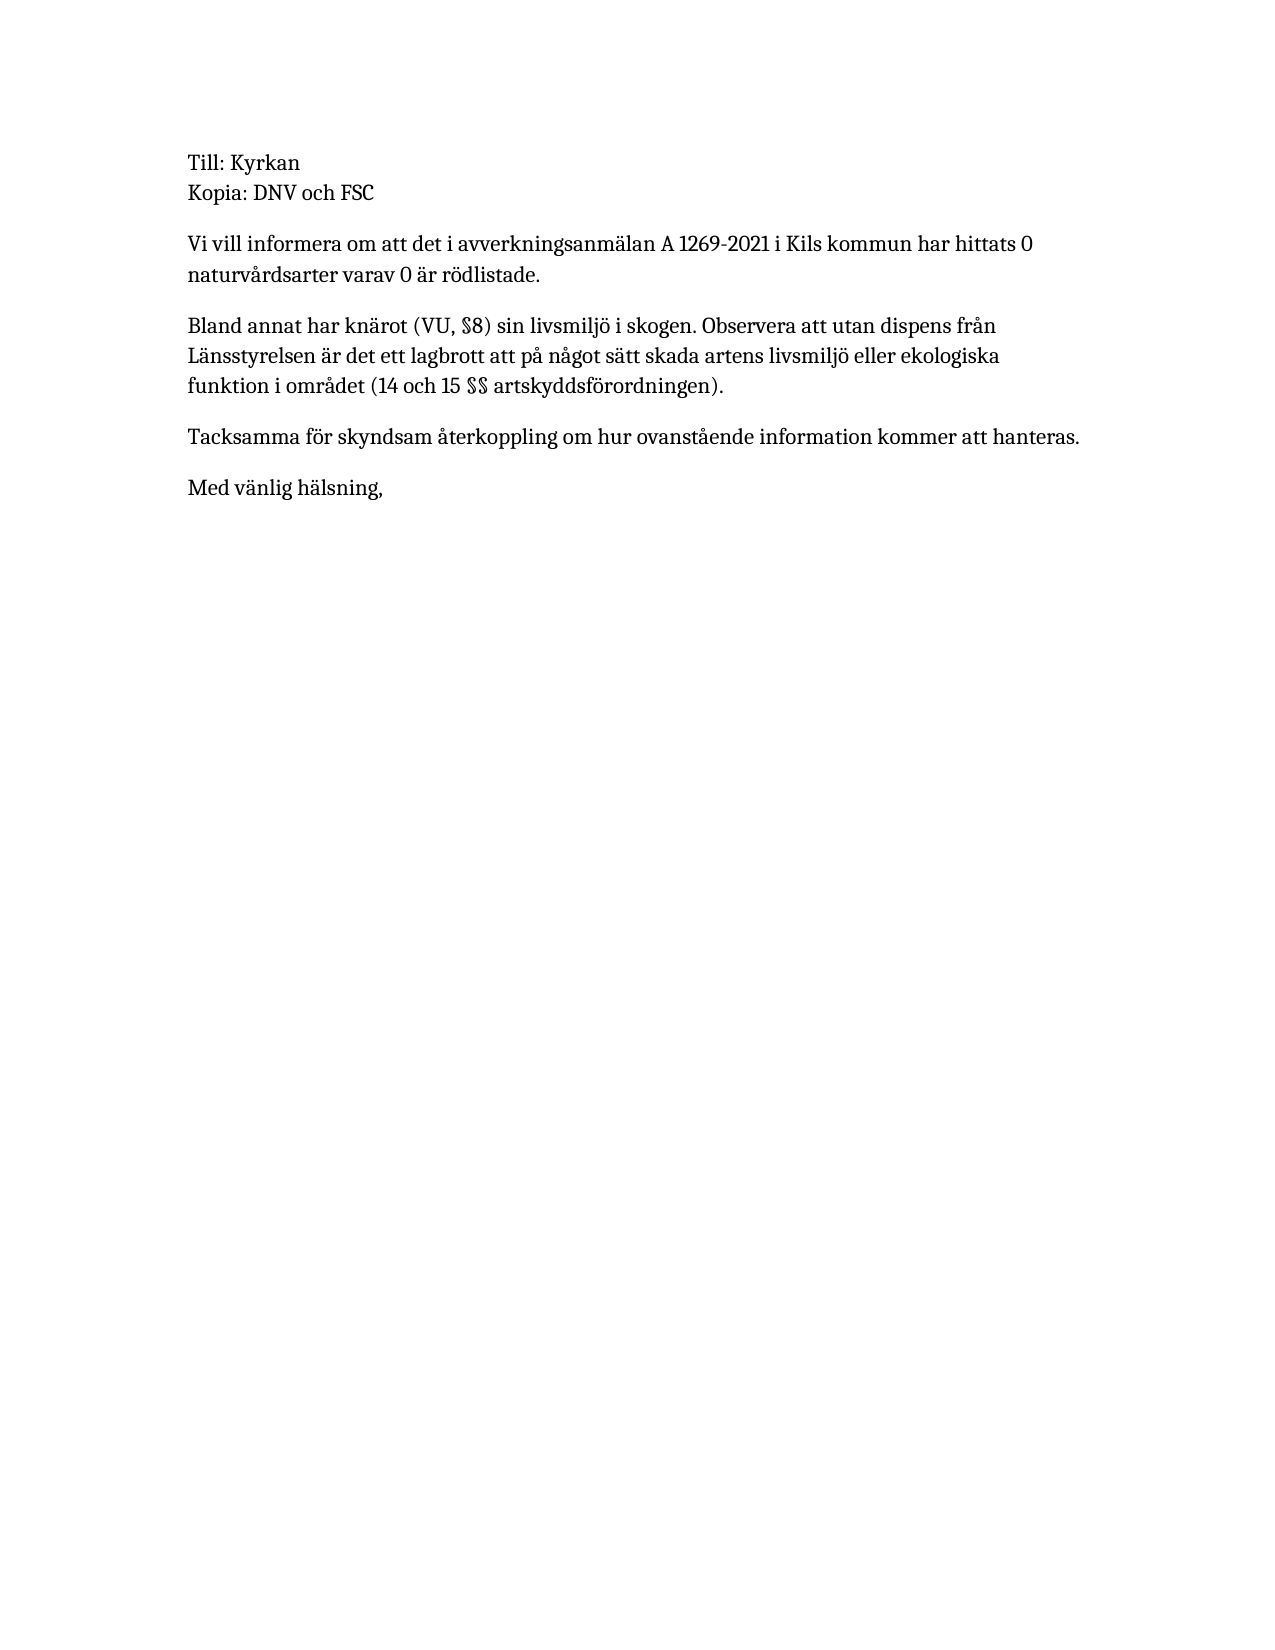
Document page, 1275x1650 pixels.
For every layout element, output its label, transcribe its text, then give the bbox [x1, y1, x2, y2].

text Med vänlig hälsning, [187, 475, 1087, 532]
text Till: Kyrkan Kopia: DNV och FSC [187, 150, 1087, 207]
text Bland annat har knärot (VU, §8) sin livsmiljö i skogen. Observera att utan dispens från Länsstyrelsen är det ett lagbrott att på något sätt skada artens livsmiljö eller ekologiska funktion i området (14 och 15 §§ artskyddsförordningen). [187, 312, 1087, 399]
text Vi vill informera om att det i avverkningsanmälan A 1269-2021 i Kils kommun har hittats 0 naturvårdsarter varav 0 är rödlistade. [187, 231, 1087, 288]
text Tacksamma för skyndsam återkoppling om hur ovanstående information kommer att hanteras. [187, 424, 1087, 450]
